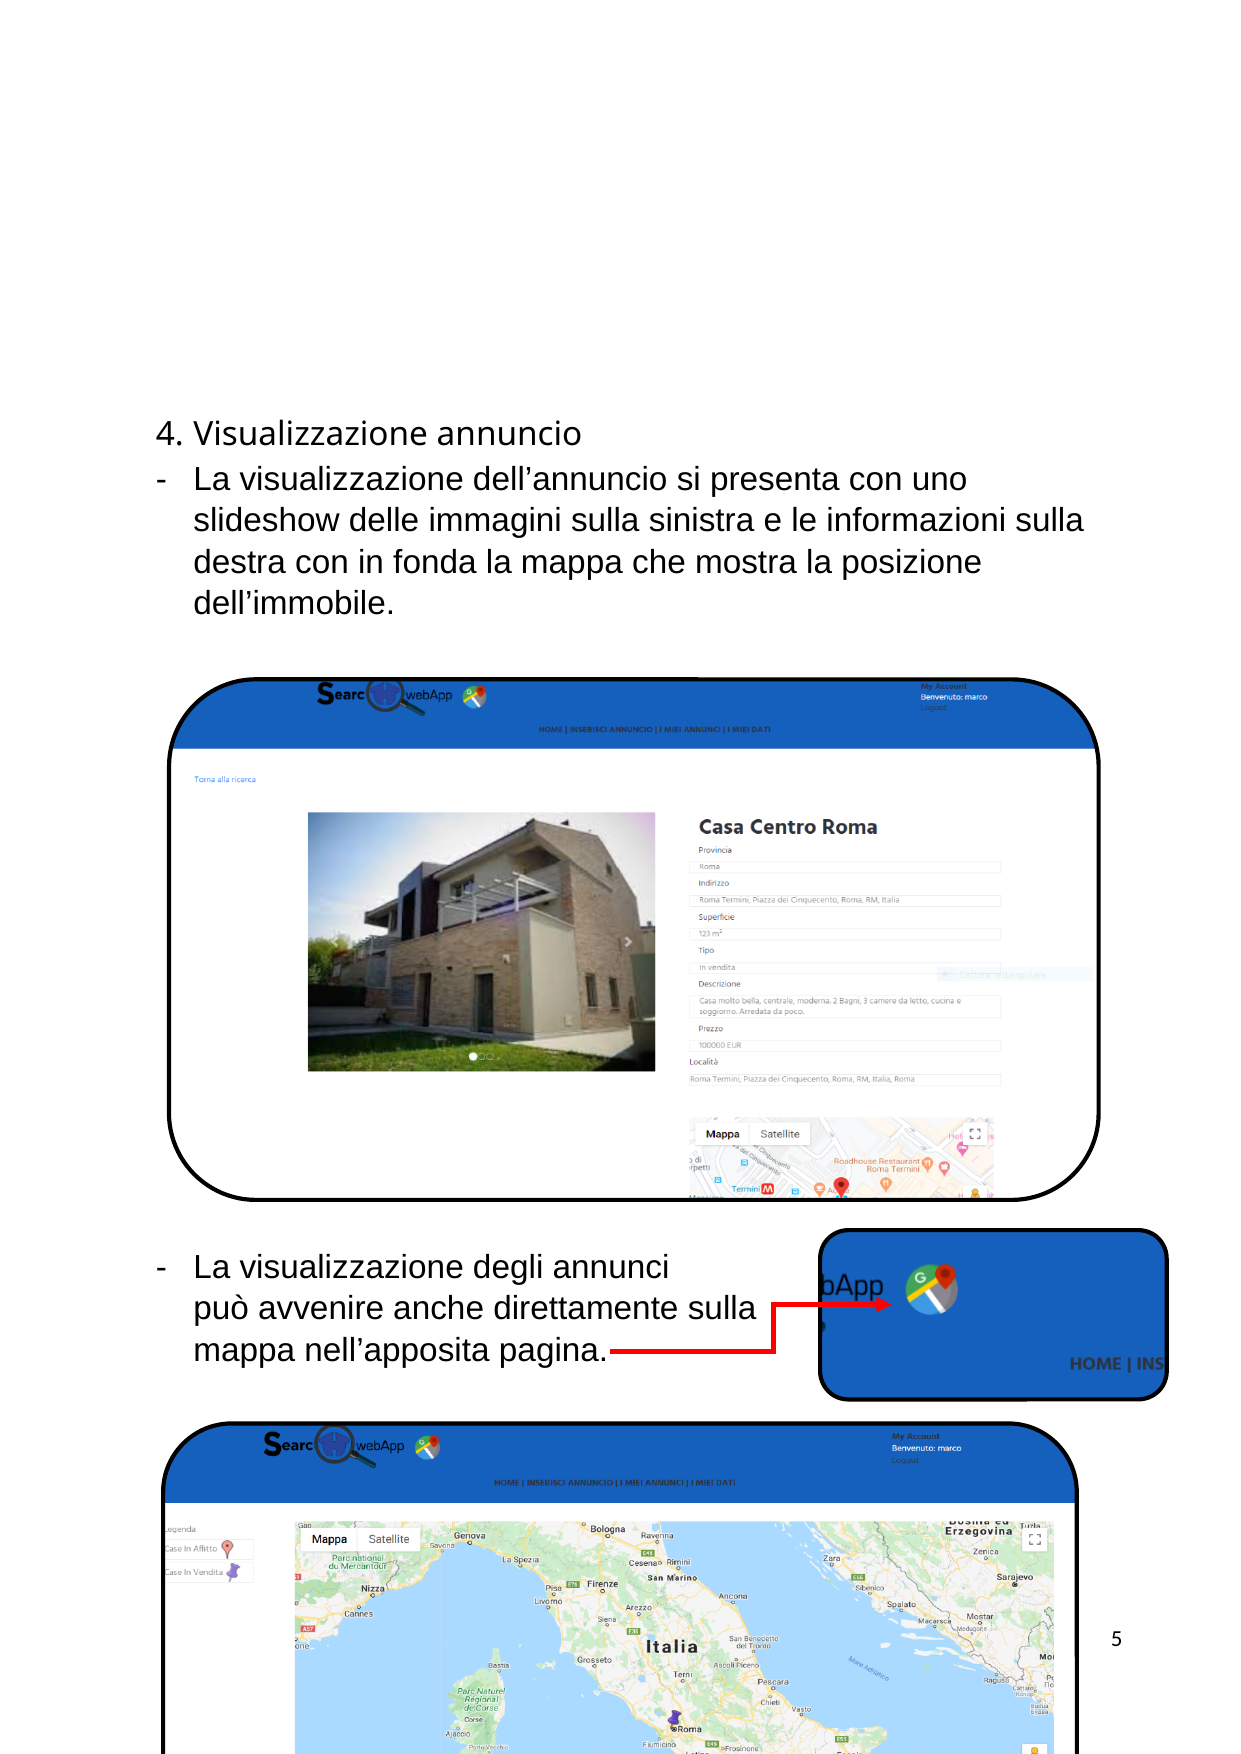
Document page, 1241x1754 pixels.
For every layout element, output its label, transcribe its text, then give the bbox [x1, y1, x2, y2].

picture [172, 682, 1096, 1197]
list mappa nell’apposita pagina. [193, 1330, 818, 1368]
list La visualizzazione degli annunci [156, 1247, 819, 1285]
picture [166, 1426, 1074, 1754]
list può avvenire anche direttamente sulla [193, 1288, 818, 1327]
list La visualizzazione dell’annuncio si presenta con uno slideshow delle immagini sulla sinistra e le informazioni sulla destra con in fonda la mappa che mostra la posizione dell’immobile. [156, 459, 1122, 622]
list Visualizzazione annuncio [156, 410, 1122, 456]
picture [823, 1233, 1164, 1397]
